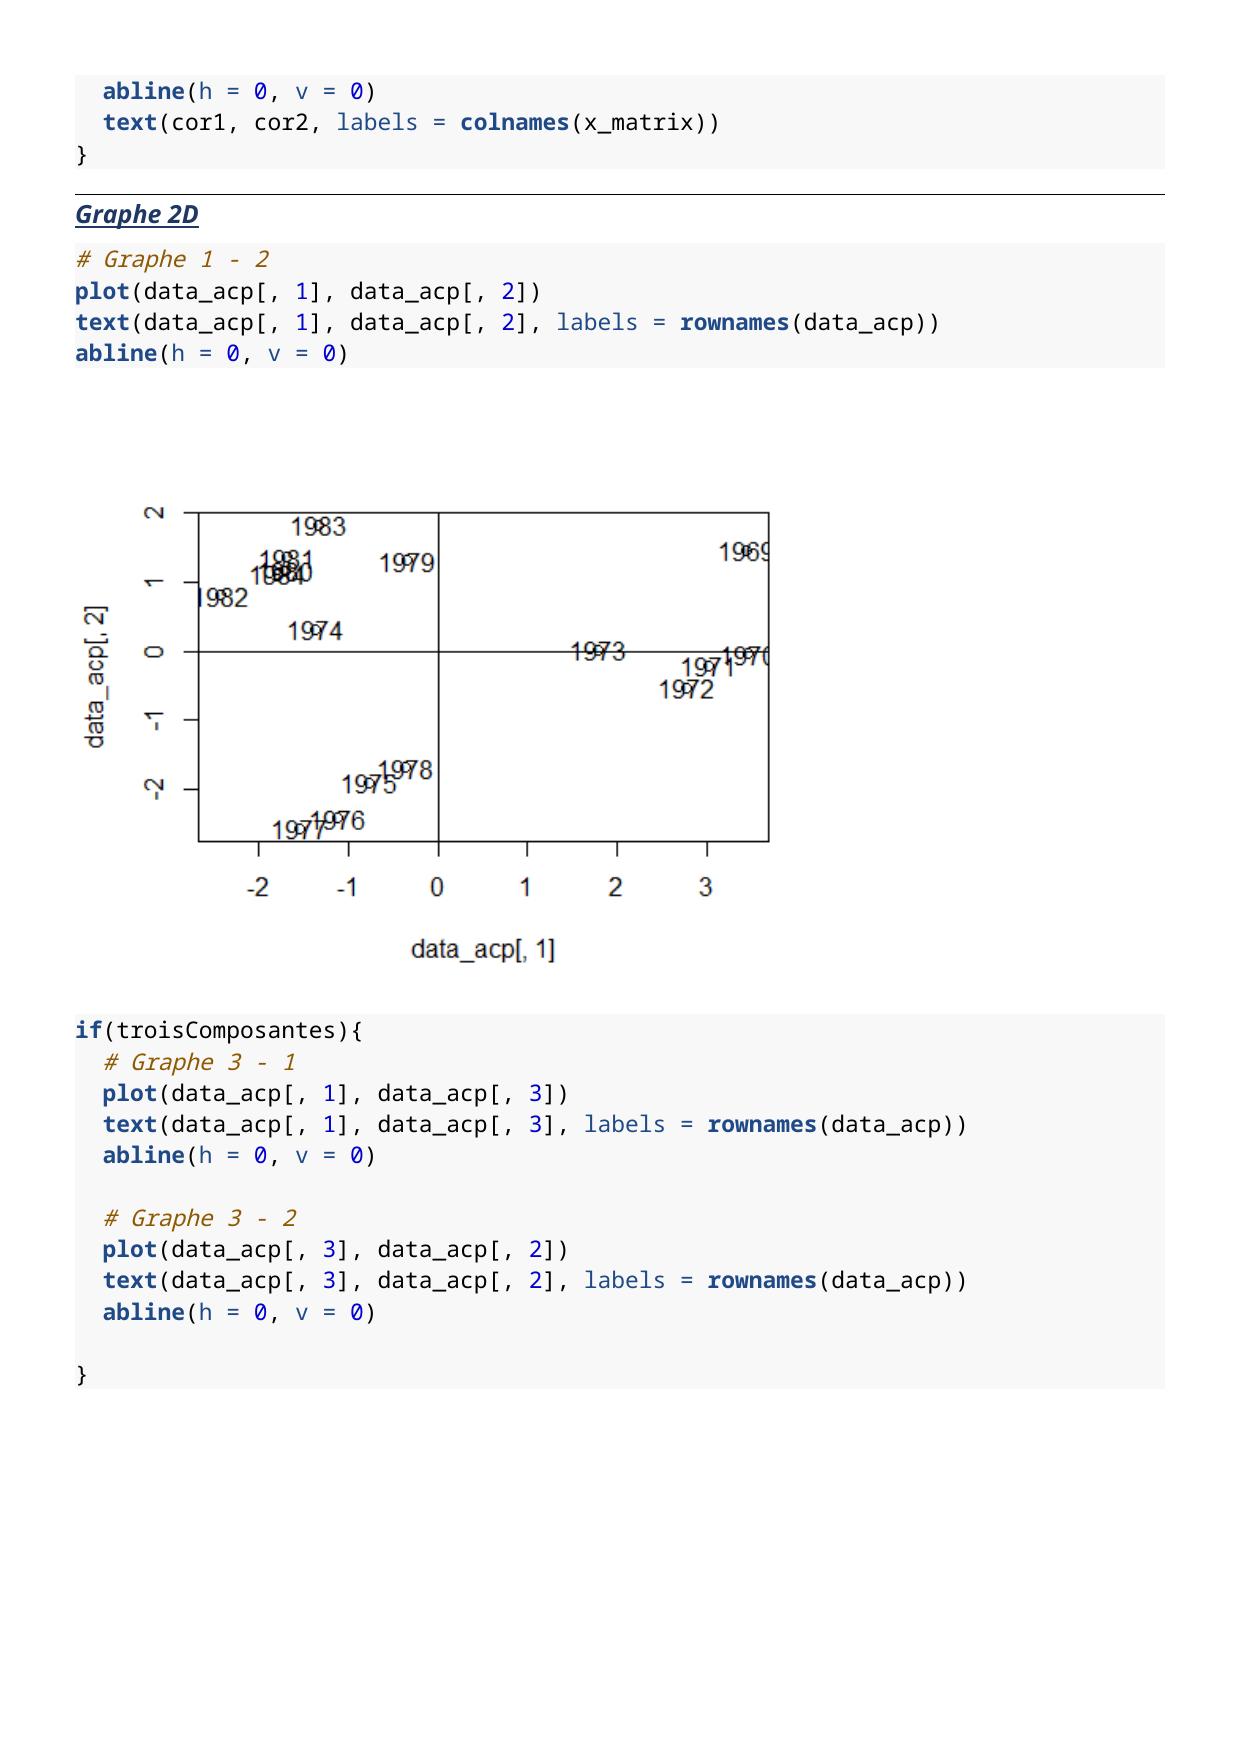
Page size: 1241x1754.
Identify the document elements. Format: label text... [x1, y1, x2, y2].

text if(troisComposantes){ # Graphe 3 - 1 plot(data_acp[, 1], data_acp[, 3]) text(data_acp[, 1], data_acp[, 3], labels = rownames(data_acp)) abline(h = 0, v = 0) # Graphe 3 - 2 plot(data_acp[, 3], data_acp[, 2]) text(data_acp[, 3], data_acp[, 2], labels = rownames(data_acp)) abline(h = 0, v = 0) } [75, 1014, 1165, 1389]
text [75, 75, 1165, 169]
picture [75, 389, 833, 996]
text # Graphe 1 - 2 plot(data_acp[, 1], data_acp[, 2]) text(data_acp[, 1], data_acp[, 2], labels = rownames(data_acp)) abline(h = 0, v = 0) [75, 243, 1165, 368]
subtitle Graphe 2D [75, 195, 1165, 231]
